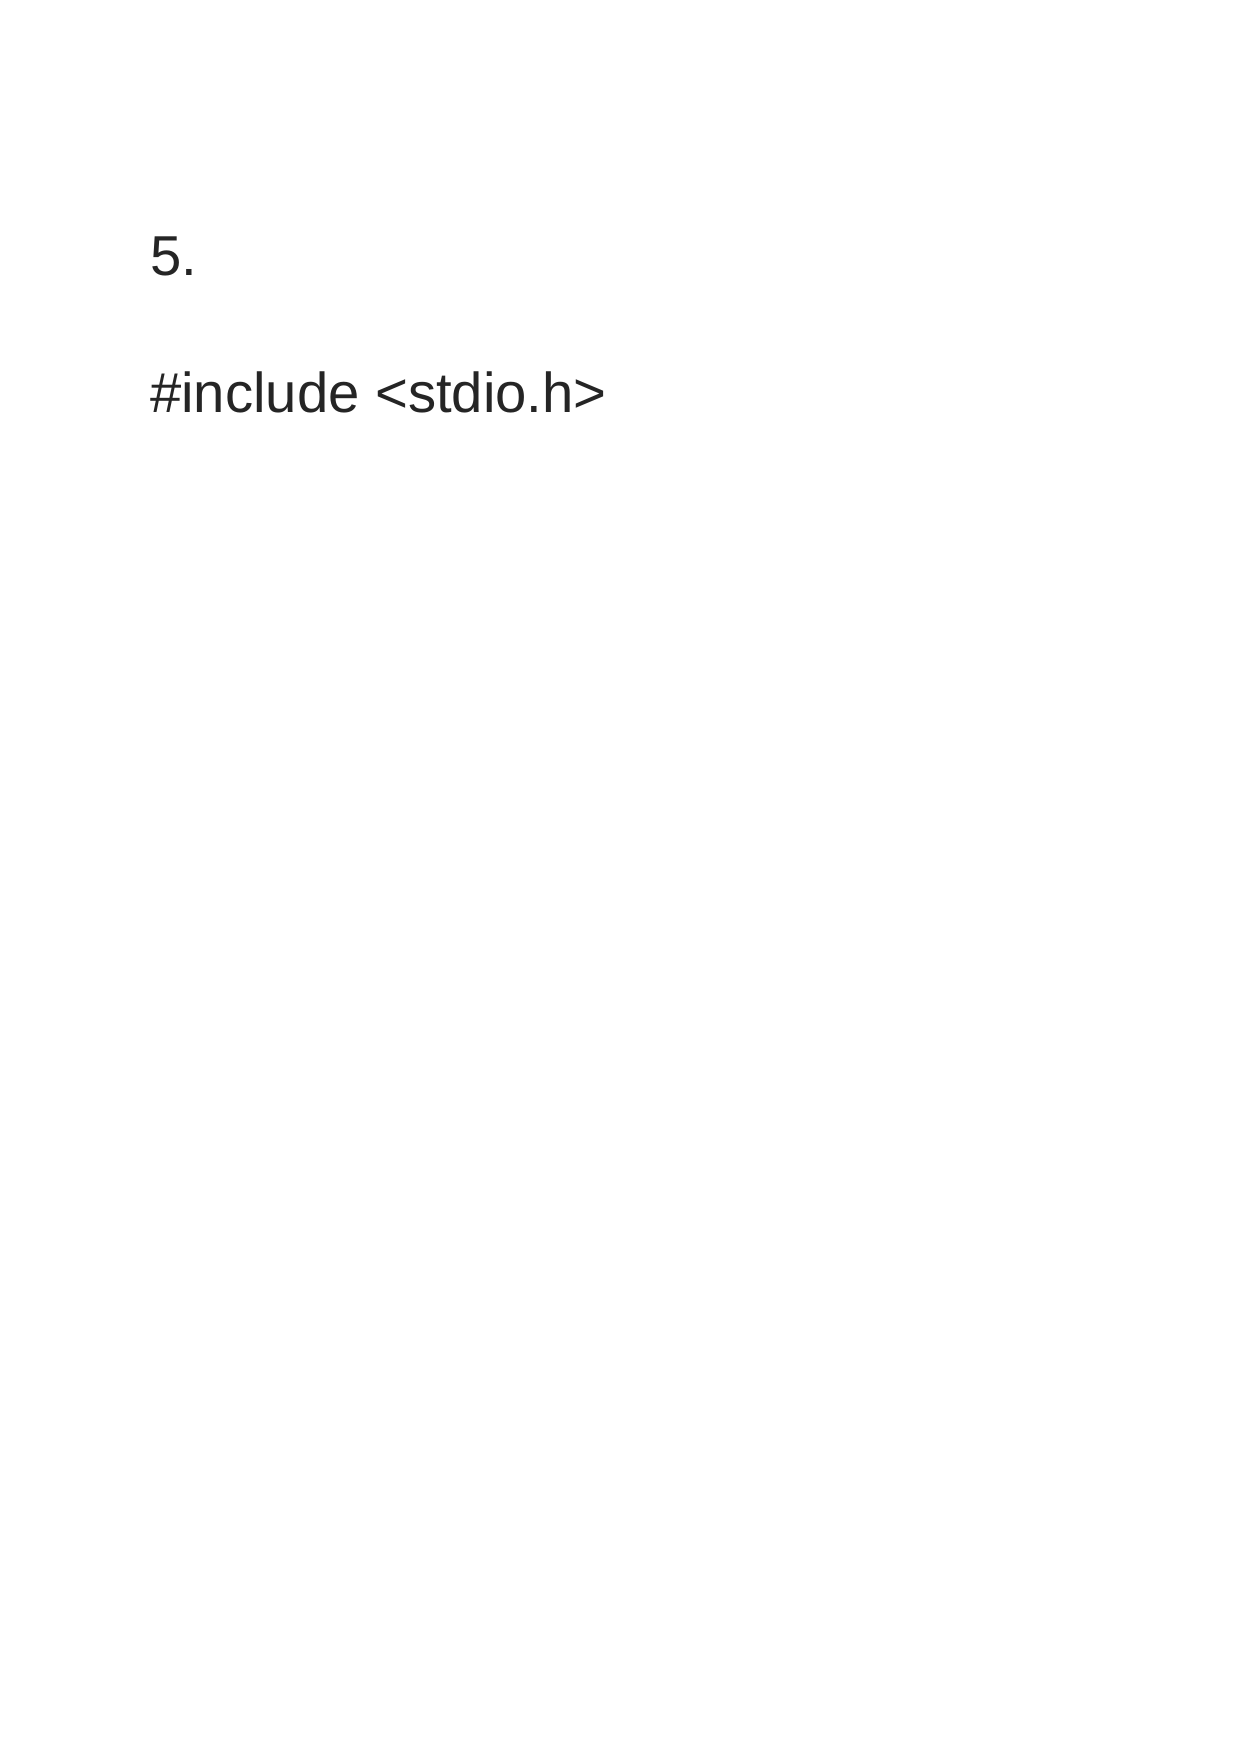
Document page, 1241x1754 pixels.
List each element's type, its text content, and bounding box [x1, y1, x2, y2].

text #include <stdio.h> [150, 359, 1090, 424]
text 5. [150, 222, 1090, 287]
